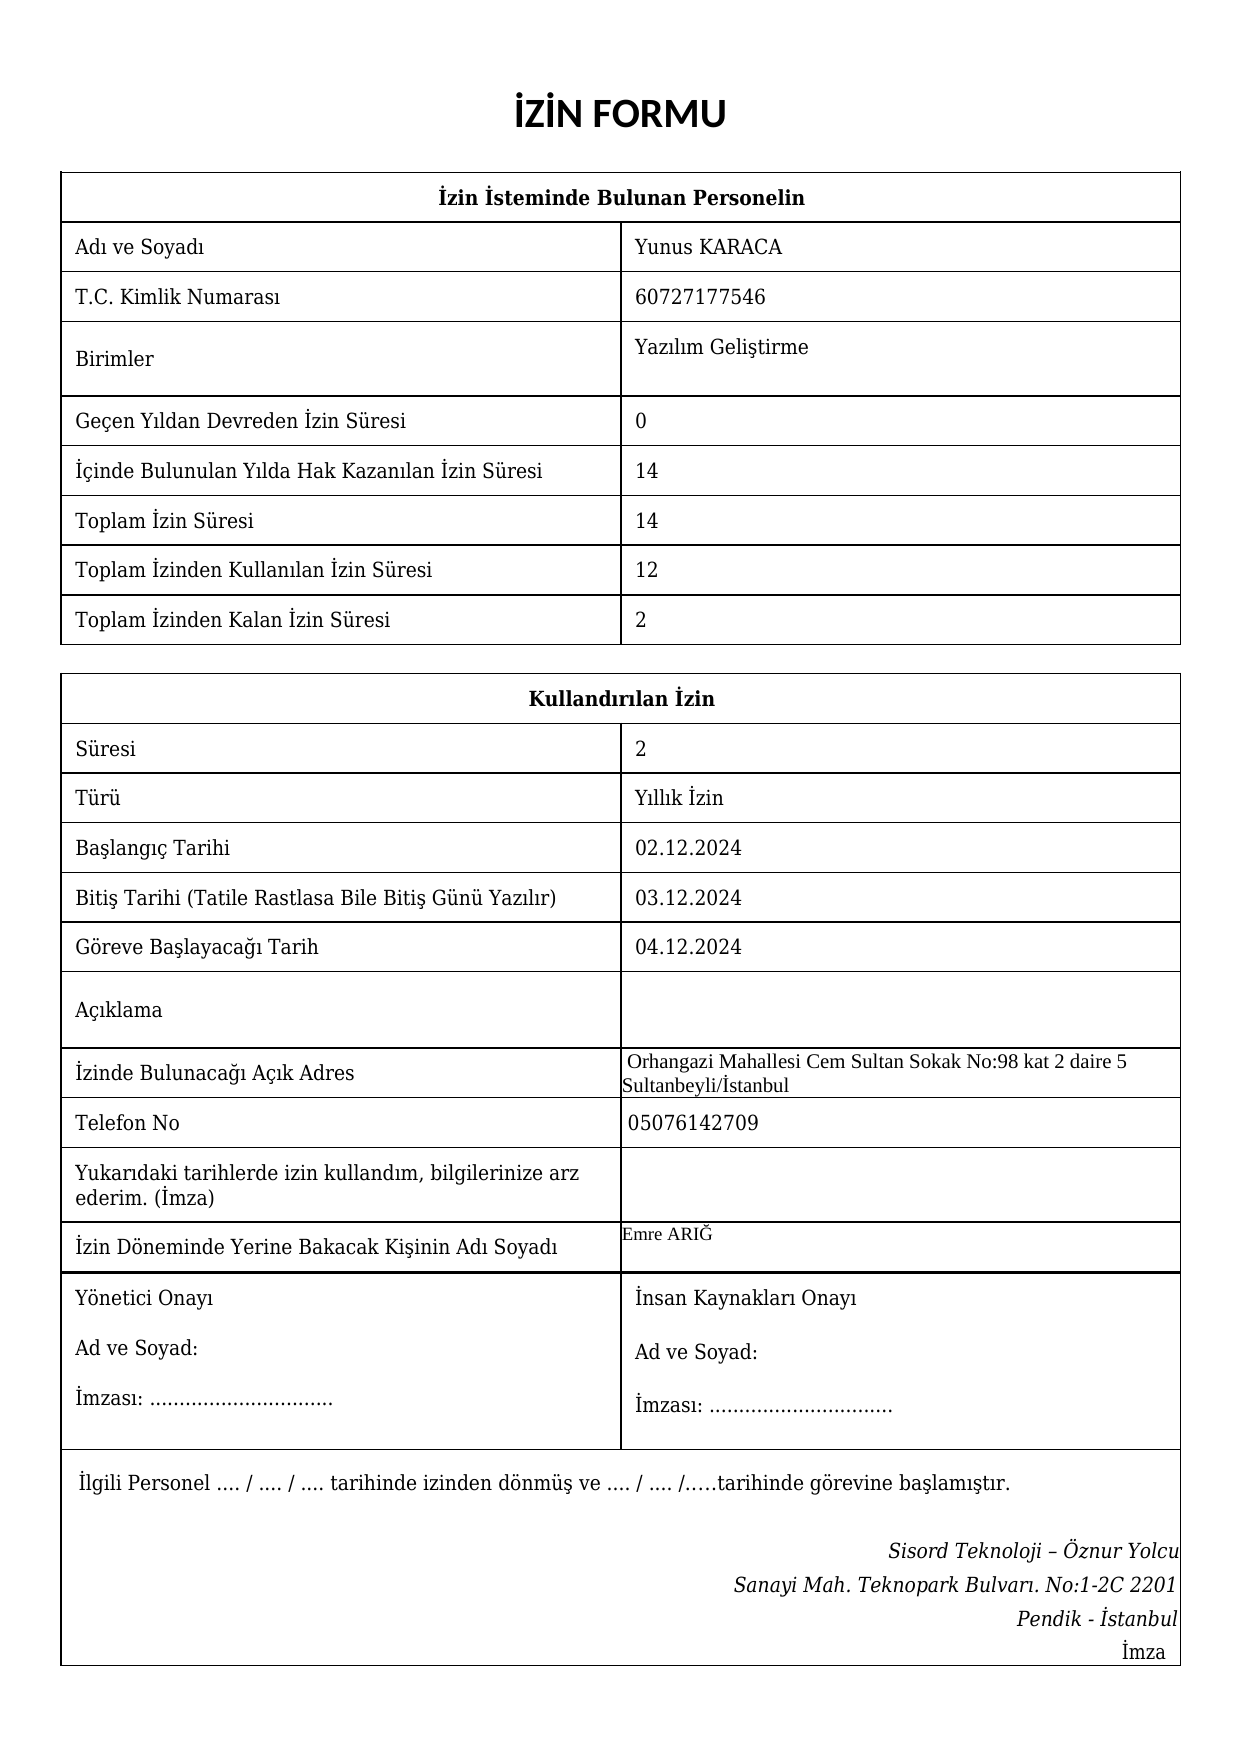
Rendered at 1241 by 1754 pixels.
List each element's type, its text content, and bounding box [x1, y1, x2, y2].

table_cell İnsan Kaynakları Onayı Ad ve Soyad: İmzası: ............................... [622, 1274, 1180, 1449]
table_cell 14 [622, 446, 1180, 494]
table_cell 04.12.2024 [622, 923, 1180, 971]
table_cell Telefon No [62, 1098, 620, 1146]
table_cell Yukarıdaki tarihlerde izin kullandım, bilgilerinize arz ederim. (İmza) [62, 1148, 620, 1221]
table_cell Geçen Yıldan Devreden İzin Süresi [62, 397, 620, 445]
table_header Kullandırılan İzin [62, 674, 1180, 722]
table_cell Açıklama [62, 972, 620, 1047]
table_cell Yıllık İzin [622, 774, 1180, 822]
table_cell [622, 1148, 1180, 1221]
table_cell İzin Döneminde Yerine Bakacak Kişinin Adı Soyadı [62, 1223, 620, 1271]
table_cell Göreve Başlayacağı Tarih [62, 923, 620, 971]
table_cell Orhangazi Mahallesi Cem Sultan Sokak No:98 kat 2 daire 5 Sultanbeyli/İstanbul [622, 1049, 1180, 1097]
table_cell 2 [622, 596, 1180, 643]
table_cell 14 [622, 496, 1180, 544]
table_cell Toplam İzinden Kullanılan İzin Süresi [62, 546, 620, 594]
table_cell İlgili Personel .... / .... / .... tarihinde izinden dönmüş ve .... / .... / tarihinde görevine başlamıştır. Sisord Teknoloji – Öznur Yolcu Sanayi Mah. Teknopark Bulvarı. No:1-2C 2201 Pendik - İstanbul İmza [62, 1450, 1180, 1664]
table_cell Emre ARIĞ [622, 1223, 1180, 1271]
table_cell 2 [622, 724, 1180, 772]
table_cell Yönetici Onayı Ad ve Soyad: İmzası: ............................... [62, 1274, 620, 1449]
table_cell Toplam İzinden Kalan İzin Süresi [62, 596, 620, 643]
table_cell Toplam İzin Süresi [62, 496, 620, 544]
table_cell Yunus KARACA [622, 223, 1180, 271]
table_cell [622, 972, 1180, 1047]
table_cell 0 [622, 397, 1180, 445]
table_header İzin İsteminde Bulunan Personelin [62, 173, 1180, 221]
table_cell Süresi [62, 724, 620, 772]
table_cell T.C. Kimlik Numarası [62, 272, 620, 321]
table_cell Birimler [62, 322, 620, 395]
table_cell İçinde Bulunulan Yılda Hak Kazanılan İzin Süresi [62, 446, 620, 494]
table_cell 03.12.2024 [622, 873, 1180, 921]
table_cell Başlangıç Tarihi [62, 823, 620, 871]
table_cell 12 [622, 546, 1180, 594]
table_cell 02.12.2024 [622, 823, 1180, 871]
table_cell İzinde Bulunacağı Açık Adres [62, 1049, 620, 1097]
table_cell 05076142709 [622, 1098, 1180, 1146]
table_cell Bitiş Tarihi (Tatile Rastlasa Bile Bitiş Günü Yazılır) [62, 873, 620, 921]
table_cell Türü [62, 774, 620, 822]
table_cell Adı ve Soyadı [62, 223, 620, 271]
table_cell 60727177546 [622, 272, 1180, 321]
table_cell Yazılım Geliştirme [622, 322, 1180, 395]
